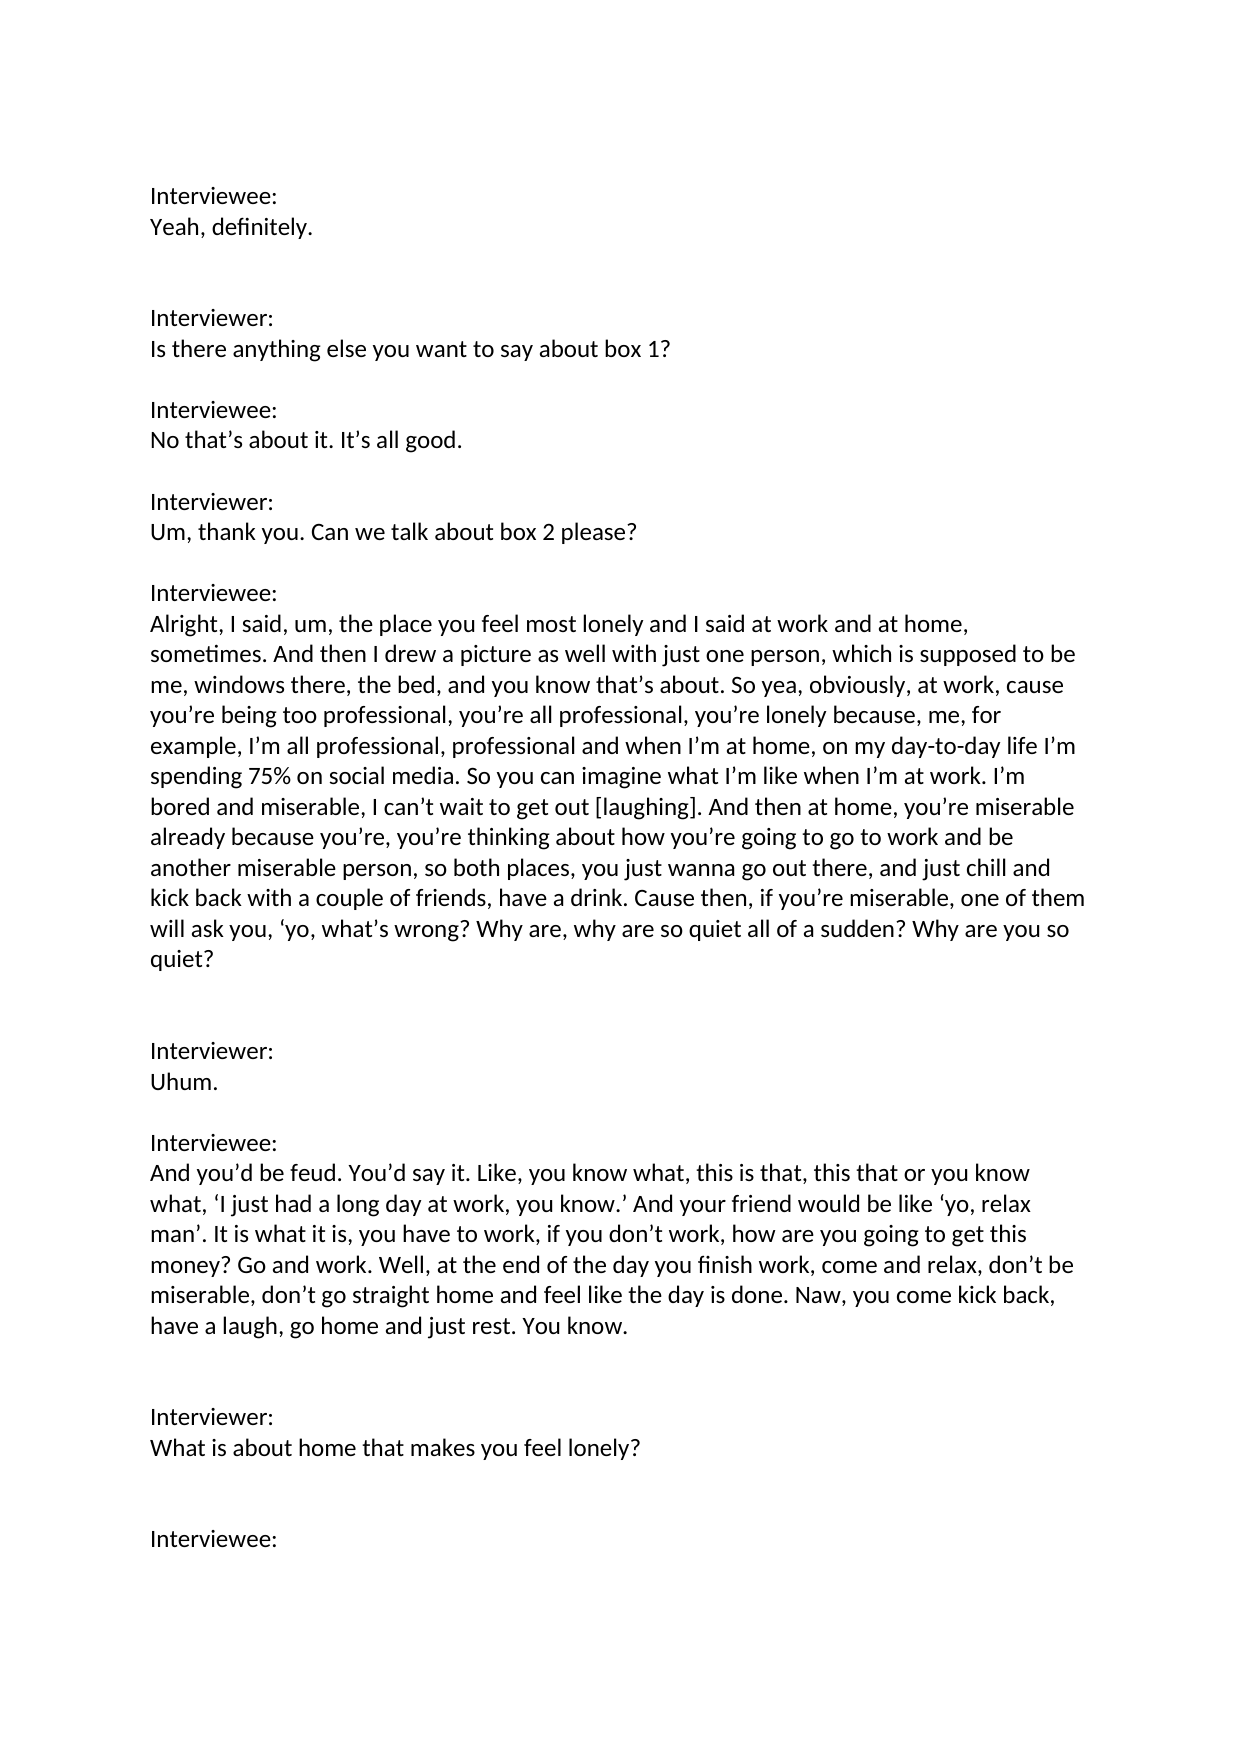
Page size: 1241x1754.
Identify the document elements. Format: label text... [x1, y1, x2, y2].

text Interviewee: [150, 1127, 1090, 1157]
text Interviewer: [150, 1035, 1090, 1066]
text Interviewee: [150, 181, 1090, 211]
text Is there anything else you want to say about box 1? [150, 333, 1090, 364]
text No that’s about it. It’s all good. [150, 425, 1090, 455]
text Um, thank you. Can we talk about box 2 please? [150, 516, 1090, 547]
text Uhum. [150, 1066, 1090, 1096]
text Interviewee: [150, 394, 1090, 425]
text And you’d be feud. You’d say it. Like, you know what, this is that, this that or you know what, ‘I just had a long day at work, you know.’ And your friend would be like ‘yo, relax man’. It is what it is, you have to work, if you don’t work, how are you going to get this money? Go and work. Well, at the end of the day you finish work, come and relax, don’t be miserable, don’t go straight home and feel like the day is done. Naw, you come kick back, have a laugh, go home and just rest. You know. [150, 1157, 1090, 1340]
text Yeah, definitely. [150, 211, 1090, 242]
text Interviewee: [150, 1523, 1090, 1554]
text Interviewer: [150, 303, 1090, 333]
text What is about home that makes you feel lonely? [150, 1432, 1090, 1462]
text Interviewee: [150, 577, 1090, 608]
text Alright, I said, um, the place you feel most lonely and I said at work and at home, sometimes. And then I drew a picture as well with just one person, which is supposed to be me, windows there, the bed, and you know that’s about. So yea, obviously, at work, cause you’re being too professional, you’re all professional, you’re lonely because, me, for example, I’m all professional, professional and when I’m at home, on my day-to-day life I’m spending 75% on social media. So you can imagine what I’m like when I’m at work. I’m bored and miserable, I can’t wait to get out [laughing]. And then at home, you’re miserable already because you’re, you’re thinking about how you’re going to go to work and be another miserable person, so both places, you just wanna go out there, and just chill and kick back with a couple of friends, have a drink. Cause then, if you’re miserable, one of them will ask you, ‘yo, what’s wrong? Why are, why are so quiet all of a sudden? Why are you so quiet? [150, 608, 1090, 974]
text Interviewer: [150, 1401, 1090, 1432]
text Interviewer: [150, 486, 1090, 516]
